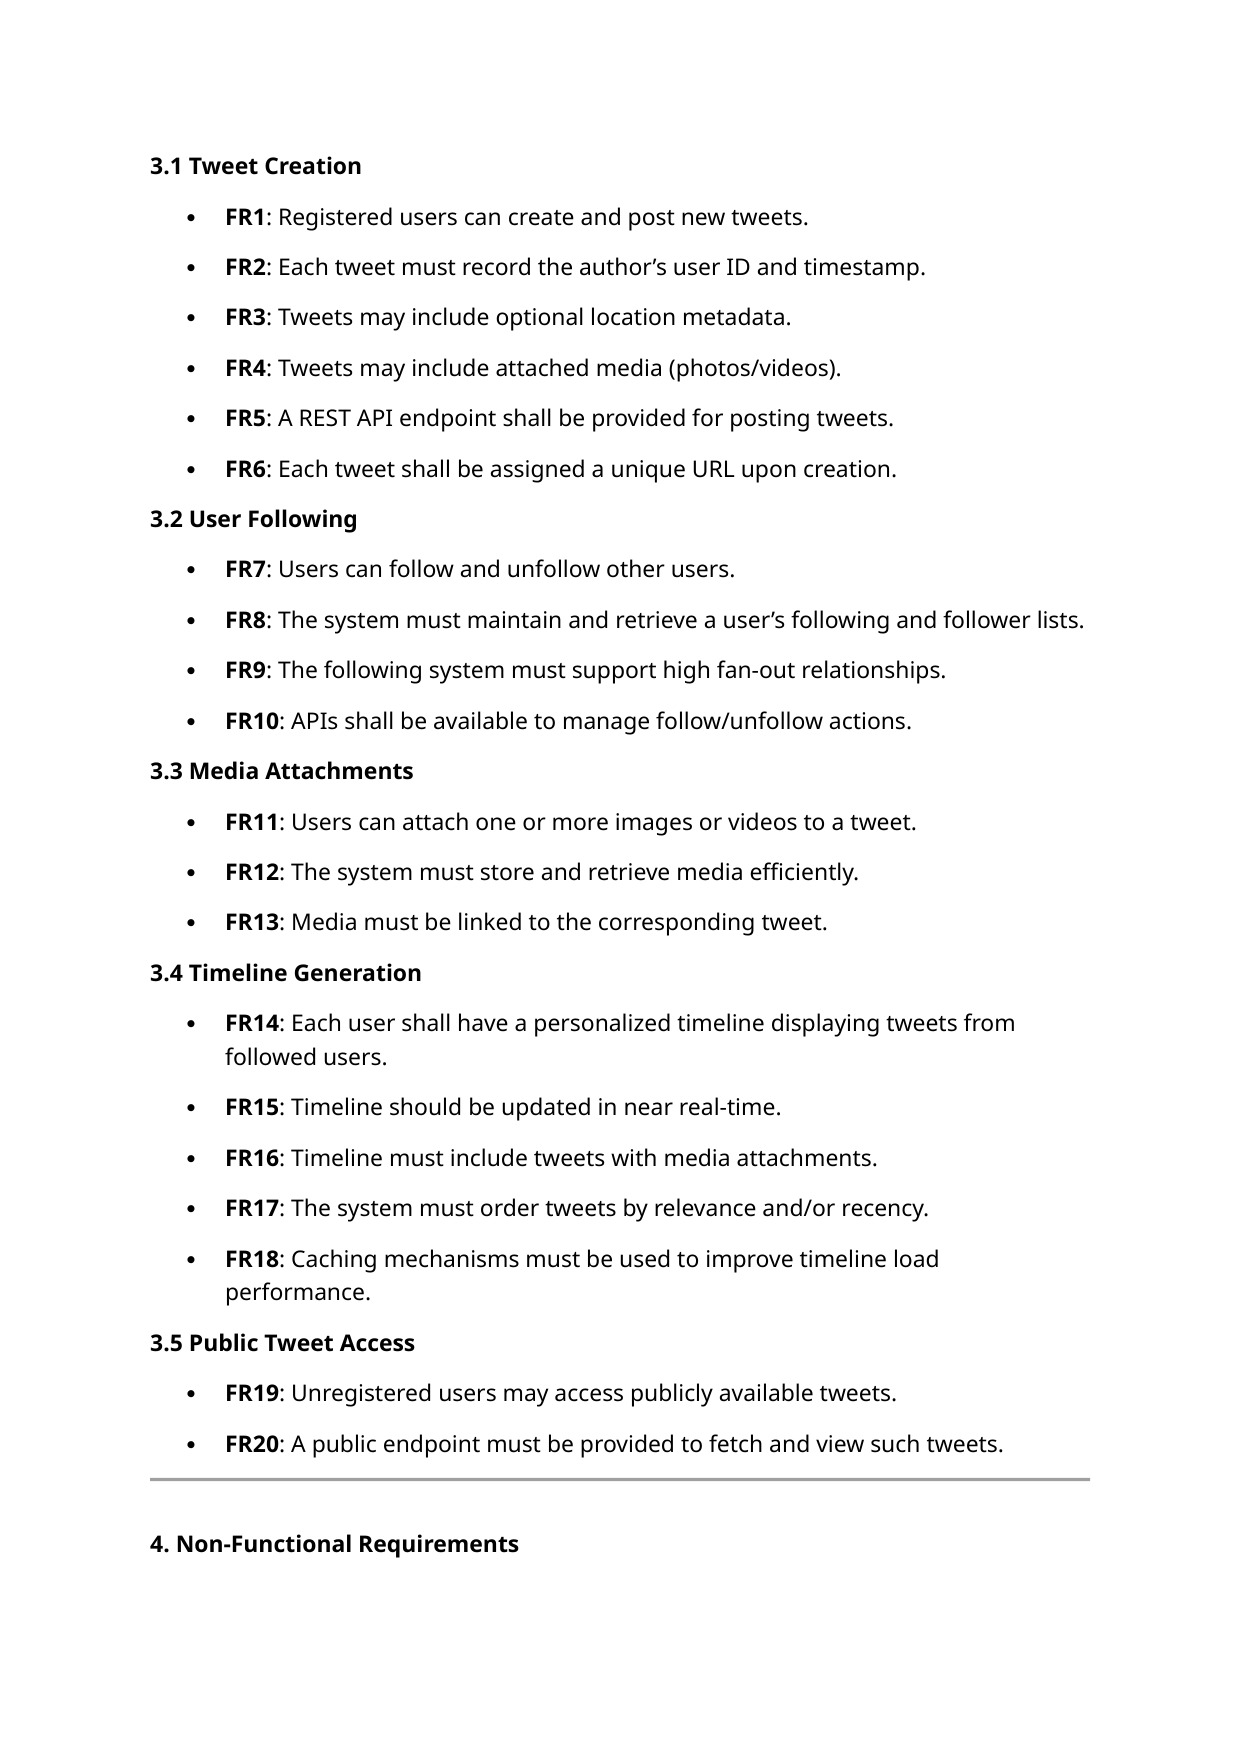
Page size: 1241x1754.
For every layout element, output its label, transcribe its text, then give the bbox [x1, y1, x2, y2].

list FR20: A public endpoint must be provided to fetch and view such tweets. [187, 1427, 1090, 1459]
list FR18: Caching mechanisms must be used to improve timeline load performance. [187, 1242, 1090, 1307]
list FR8: The system must maintain and retrieve a user’s following and follower lists. [187, 604, 1090, 635]
text 3.4 Timeline Generation [150, 957, 1090, 988]
text 3.1 Tweet Creation [150, 150, 1090, 181]
list FR4: Tweets may include attached media (photos/videos). [187, 352, 1090, 383]
text 4. Non-Functional Requirements [150, 1528, 1090, 1559]
list FR19: Unregistered users may access publicly available tweets. [187, 1377, 1090, 1408]
list FR7: Users can follow and unfollow other users. [187, 553, 1090, 584]
list FR11: Users can attach one or more images or videos to a tweet. [187, 805, 1090, 837]
list FR17: The system must order tweets by relevance and/or recency. [187, 1192, 1090, 1223]
text 3.3 Media Attachments [150, 755, 1090, 786]
text 3.5 Public Tweet Access [150, 1327, 1090, 1358]
list FR14: Each user shall have a personalized timeline displaying tweets from followed users. [187, 1007, 1090, 1072]
list FR16: Timeline must include tweets with media attachments. [187, 1142, 1090, 1173]
list FR12: The system must store and retrieve media efficiently. [187, 856, 1090, 887]
list FR10: APIs shall be available to manage follow/unfollow actions. [187, 704, 1090, 736]
list FR5: A REST API endpoint shall be provided for posting tweets. [187, 402, 1090, 433]
list FR6: Each tweet shall be assigned a unique URL upon creation. [187, 452, 1090, 484]
list FR15: Timeline should be updated in near real-time. [187, 1091, 1090, 1122]
text 3.2 User Following [150, 503, 1090, 534]
list FR2: Each tweet must record the author’s user ID and timestamp. [187, 251, 1090, 282]
list FR3: Tweets may include optional location metadata. [187, 301, 1090, 332]
list FR9: The following system must support high fan-out relationships. [187, 654, 1090, 685]
list FR13: Media must be linked to the corresponding tweet. [187, 906, 1090, 937]
list FR1: Registered users can create and post new tweets. [187, 200, 1090, 232]
